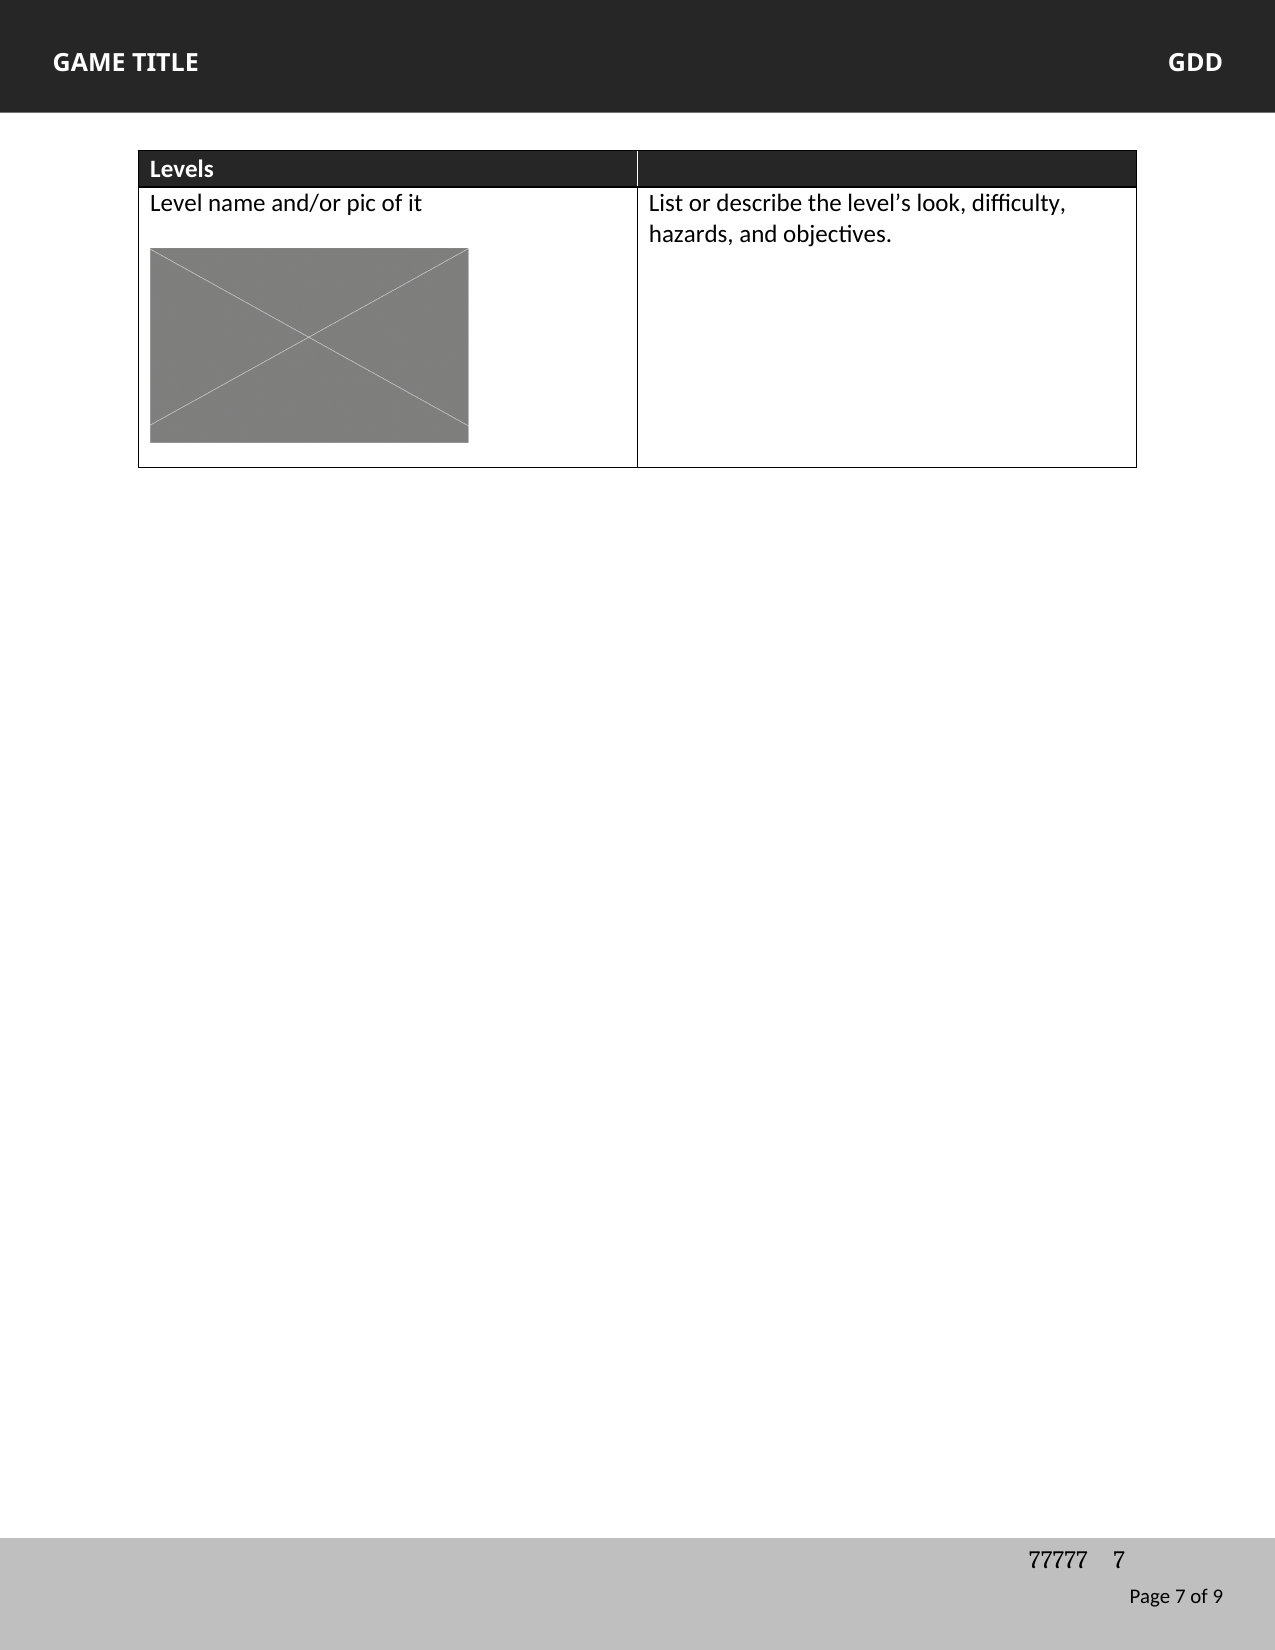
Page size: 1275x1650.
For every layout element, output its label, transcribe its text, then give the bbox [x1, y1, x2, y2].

table_header [638, 151, 1136, 186]
table_cell Level name and/or pic of it [139, 188, 637, 467]
picture [150, 248, 469, 443]
table_header Levels [139, 151, 637, 186]
table_cell List or describe the level’s look, difficulty, hazards, and objectives. [638, 188, 1136, 467]
